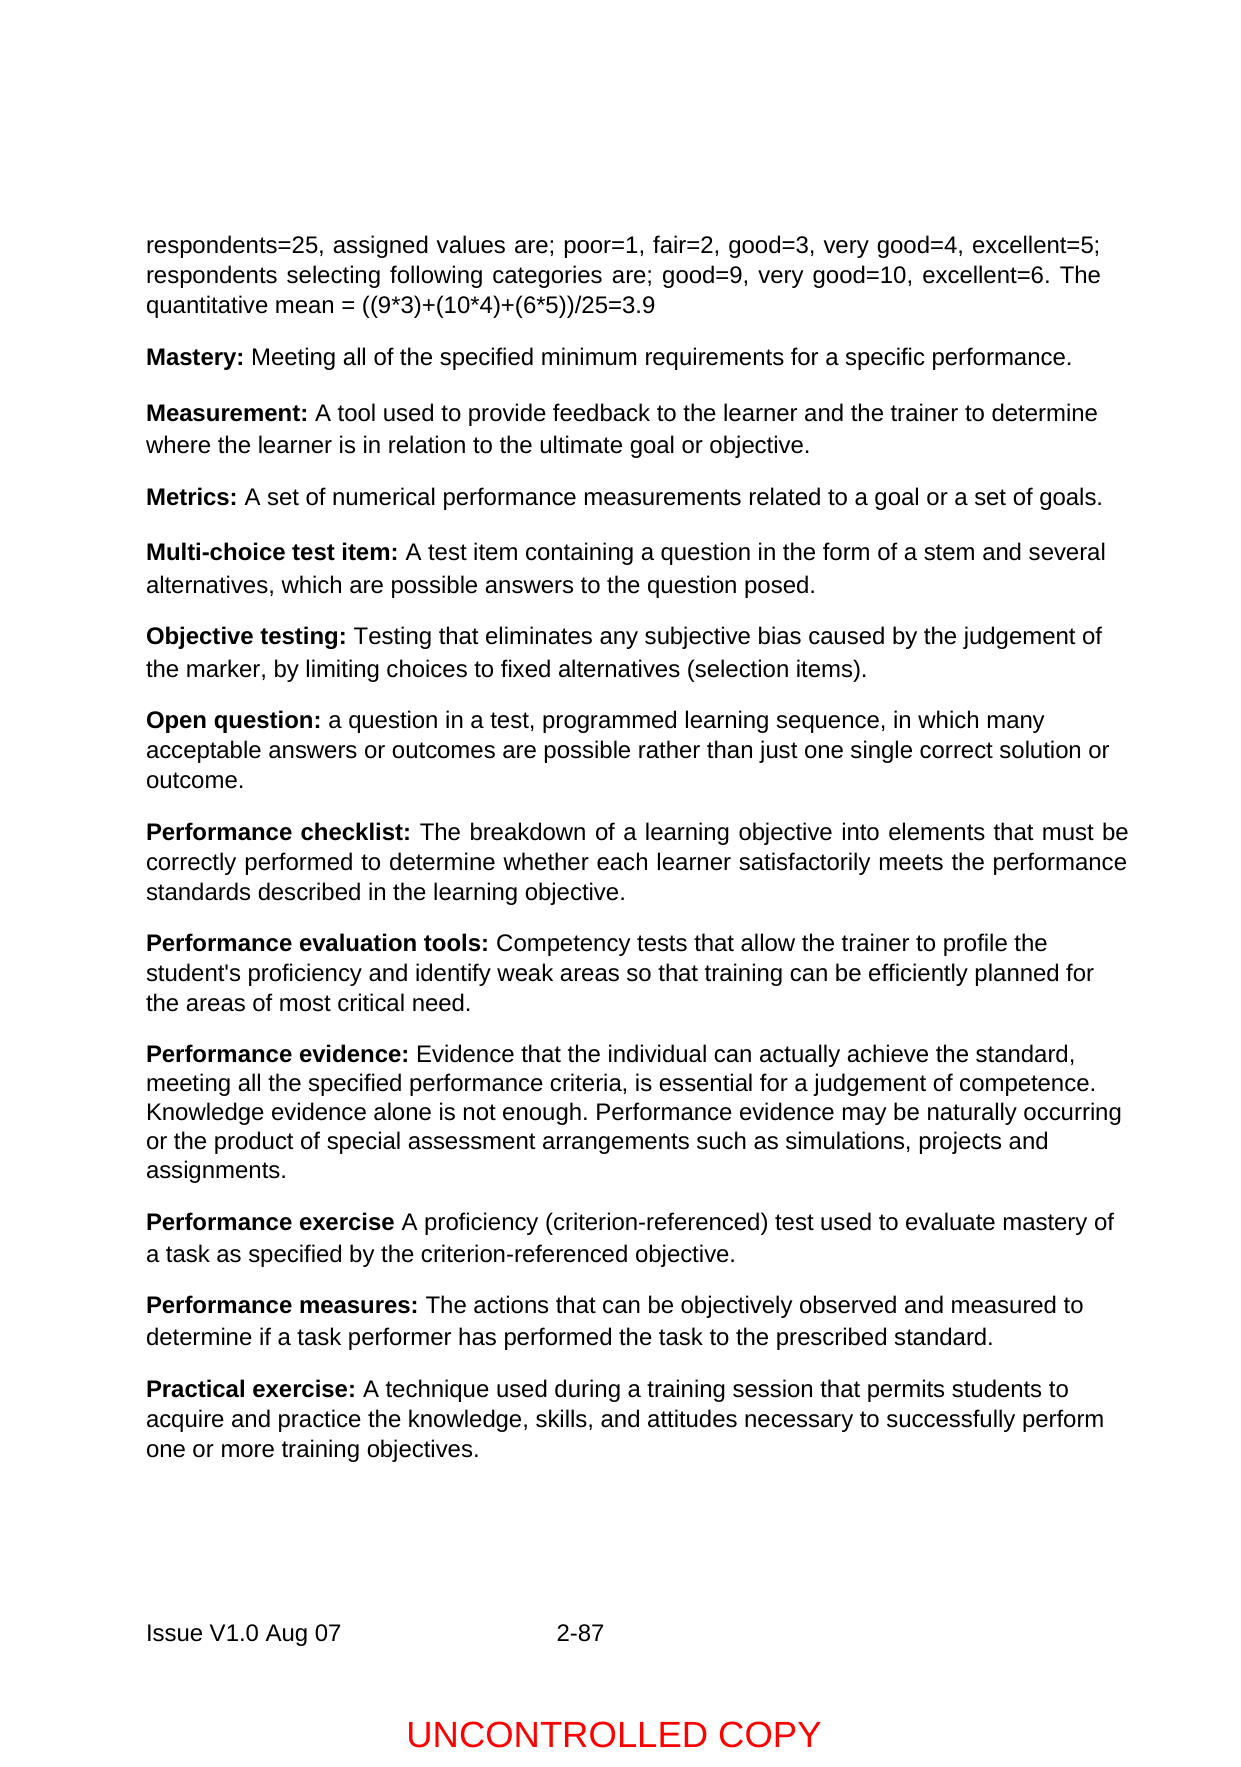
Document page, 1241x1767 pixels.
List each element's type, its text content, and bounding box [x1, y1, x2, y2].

text Measurement: A tool used to provide feedback to the learner and the trainer to determine where the learner is in relation to the ultimate goal or objective. [146, 399, 1113, 459]
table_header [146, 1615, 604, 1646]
text Multi-choice test item: A test item containing a question in the form of a stem and several alternatives, which are possible answers to the question posed. [146, 538, 1121, 598]
text UNCONTROLLED COPY [406, 1713, 1129, 1755]
text Performance evaluation tools: Competency tests that allow the trainer to profile the student's proficiency and identify weak areas so that training can be efficiently planned for the areas of most critical need. [146, 929, 1111, 1016]
text Mastery: Meeting all of the specified minimum requirements for a specific performance. [146, 343, 1129, 370]
text respondents=25, assigned values are; poor=1, fair=2, good=3, very good=4, excellent=5; respondents selecting following categories are; good=9, very good=10, excellent=6. The quantitative mean = ((9*3)+(10*4)+(6*5))/25=3.9 [146, 231, 1102, 319]
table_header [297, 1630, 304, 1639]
text Metrics: A set of numerical performance measurements related to a goal or a set of goals. [146, 482, 1129, 510]
text Performance exercise A proficiency (criterion-referenced) test used to evaluate mastery of a task as specified by the criterion-referenced objective. [146, 1207, 1129, 1267]
text Open question: a question in a test, programmed learning sequence, in which many acceptable answers or outcomes are possible rather than just one single correct solution or outcome. [146, 706, 1125, 794]
text Performance evidence: Evidence that the individual can actually achieve the standard, meeting all the specified performance criteria, is essential for a judgement of competence. Knowledge evidence alone is not enough. Performance evidence may be naturally occurring or the product of special assessment arrangements such as simulations, projects and assignments. [146, 1040, 1123, 1183]
text Objective testing: Testing that eliminates any subjective bias caused by the judgement of the marker, by limiting choices to fixed alternatives (selection items). [146, 622, 1117, 682]
text Performance checklist: The breakdown of a learning objective into elements that must be correctly performed to determine whether each learner satisfactorily meets the performance standards described in the learning objective. [146, 817, 1129, 905]
text Practical exercise: A technique used during a training session that permits students to acquire and practice the knowledge, skills, and attitudes necessary to successfully perform one or more training objectives. [146, 1374, 1121, 1462]
text Performance measures: The actions that can be objectively observed and measured to determine if a task performer has performed the task to the prescribed standard. [146, 1291, 1098, 1351]
